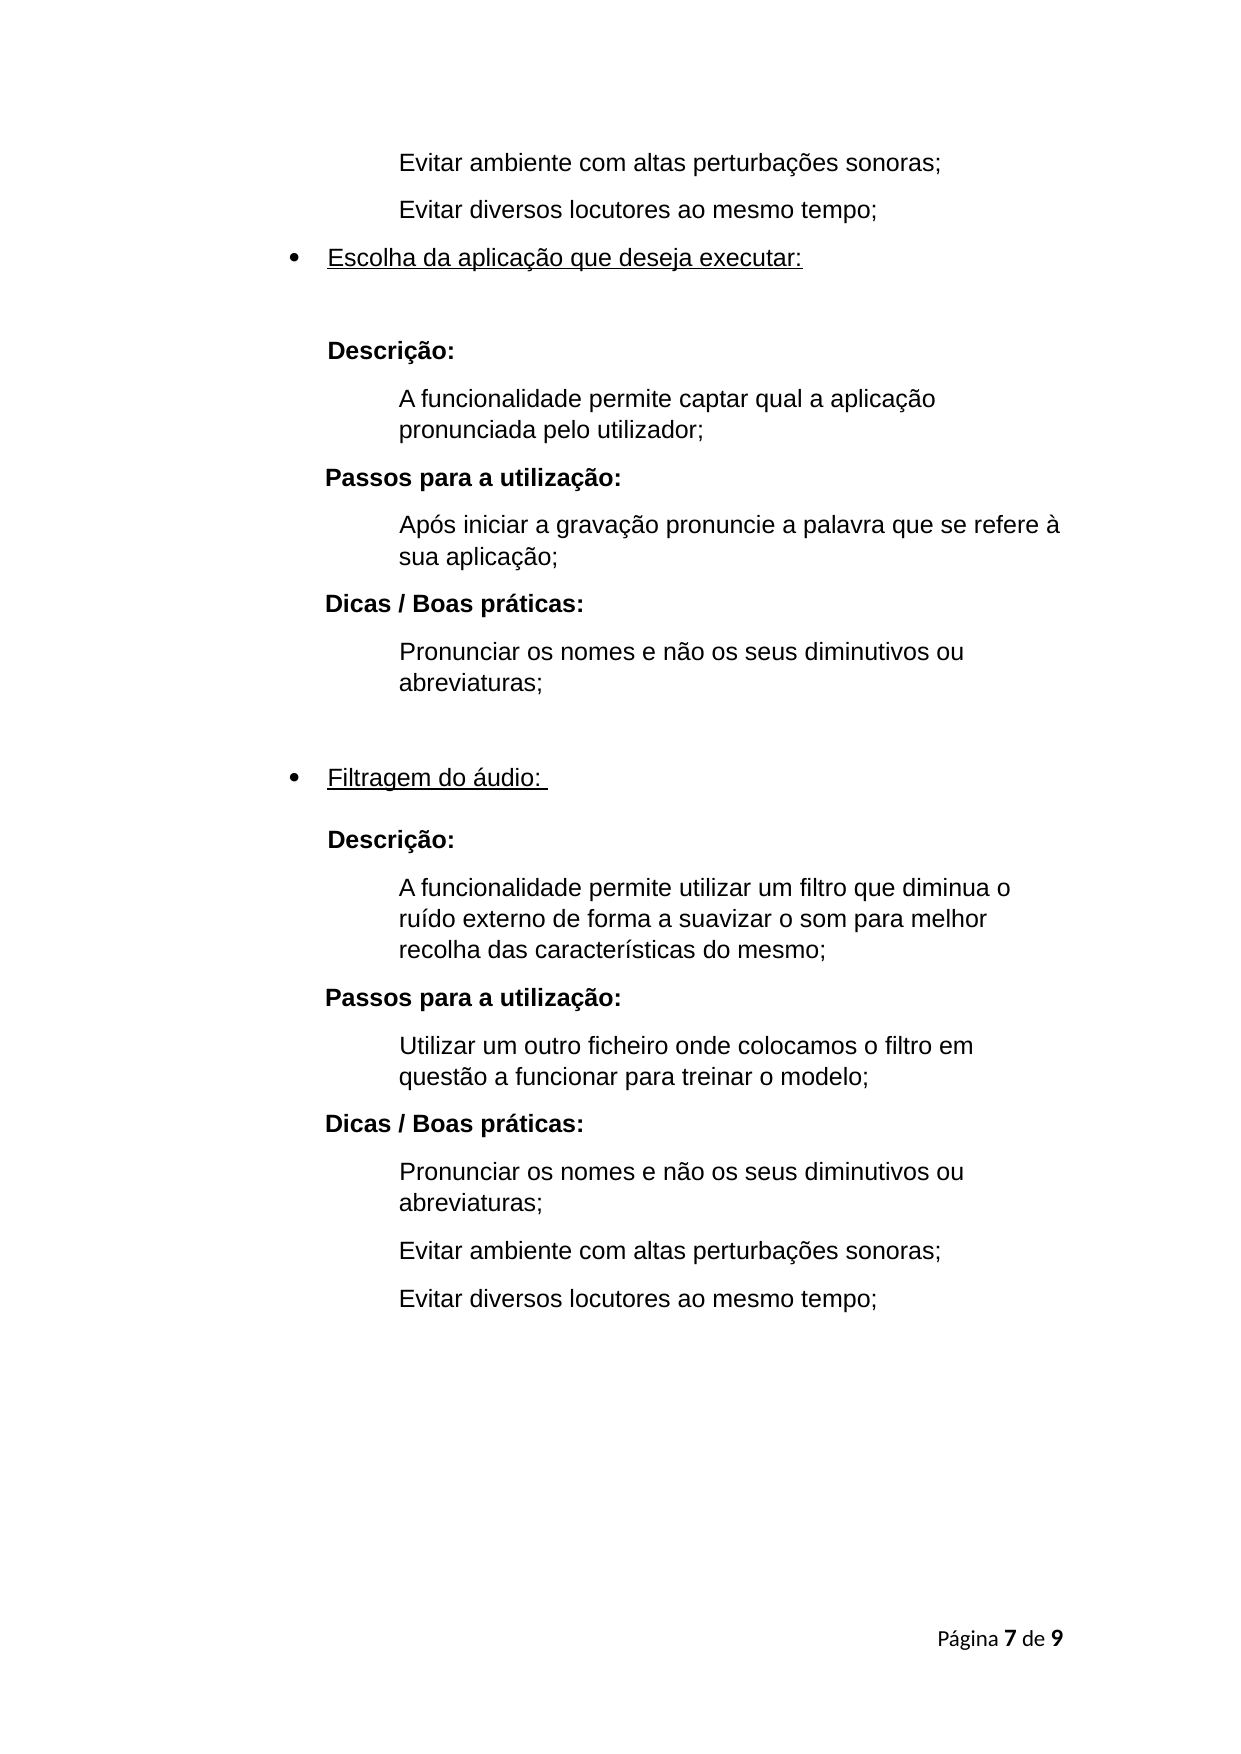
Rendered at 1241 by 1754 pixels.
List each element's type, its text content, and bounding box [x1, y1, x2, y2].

text Passos para a utilização: [177, 983, 1063, 1012]
text Após iniciar a gravação pronuncie a palavra que se refere à sua aplicação; [398, 510, 1063, 570]
text Dicas / Boas práticas: [177, 589, 1063, 618]
text Evitar ambiente com altas perturbações sonoras; [177, 1236, 1063, 1265]
list Filtragem do áudio: [290, 763, 1063, 792]
text Utilizar um outro ficheiro onde colocamos o filtro em questão a funcionar para treinar o modelo; [398, 1031, 1063, 1091]
text Evitar diversos locutores ao mesmo tempo; [177, 1284, 1063, 1312]
text Pronunciar os nomes e não os seus diminutivos ou abreviaturas; [398, 1157, 1063, 1217]
text Passos para a utilização: [177, 463, 1063, 491]
list Descrição: [327, 826, 1063, 854]
text Dicas / Boas práticas: [177, 1109, 1063, 1138]
text Pronunciar os nomes e não os seus diminutivos ou abreviaturas; [398, 637, 1063, 697]
list Escolha da aplicação que deseja executar: [290, 243, 1063, 272]
text A funcionalidade permite utilizar um filtro que diminua o ruído externo de forma a suavizar o som para melhor recolha das características do mesmo; [398, 873, 1063, 964]
text Evitar diversos locutores ao mesmo tempo; [177, 195, 1063, 224]
text Evitar ambiente com altas perturbações sonoras; [177, 148, 1063, 176]
list Descrição: [327, 336, 1063, 365]
text A funcionalidade permite captar qual a aplicação pronunciada pelo utilizador; [398, 384, 1063, 444]
